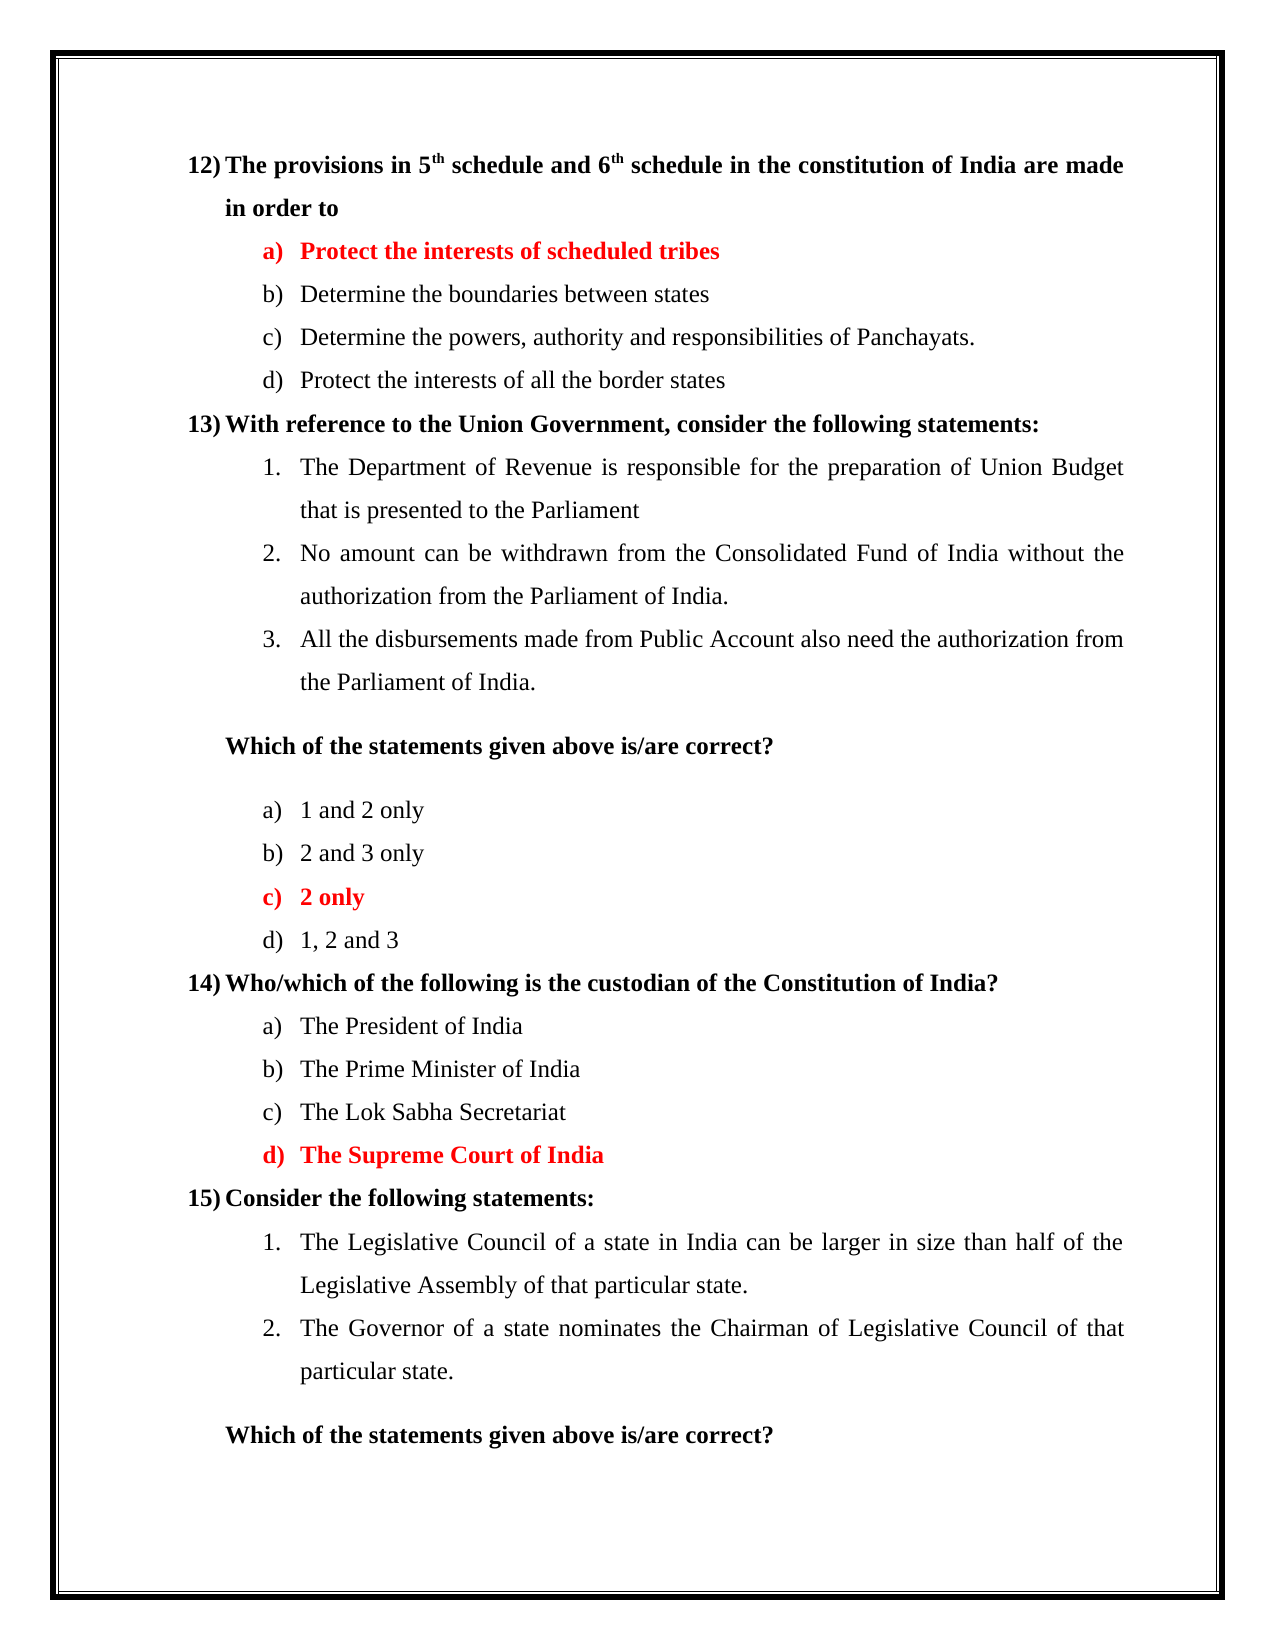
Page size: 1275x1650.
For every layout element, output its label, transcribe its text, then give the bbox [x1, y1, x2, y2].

list The President of India [262, 1011, 1125, 1040]
list 1, 2 and 3 [262, 925, 1125, 953]
list The provisions in 5th schedule and 6th schedule in the constitution of India are made in order to [187, 150, 1125, 222]
list The Legislative Council of a state in India can be larger in size than half of the Legislative Assembly of that particular state. [262, 1227, 1125, 1298]
list The Department of Revenue is responsible for the preparation of Union Budget that is presented to the Parliament [262, 452, 1125, 524]
list The Prime Minister of India [262, 1054, 1125, 1083]
list With reference to the Union Government, consider the following statements: [187, 409, 1125, 437]
list The Governor of a state nominates the Chairman of Legislative Council of that particular state. [262, 1313, 1125, 1385]
list 1 and 2 only [262, 795, 1125, 824]
list 2 and 3 only [262, 838, 1125, 867]
text Which of the statements given above is/are correct? [225, 731, 1125, 760]
list Determine the boundaries between states [262, 279, 1125, 308]
list All the disbursements made from Public Account also need the authorization from the Parliament of India. [262, 624, 1125, 696]
list 2 only [262, 882, 1125, 910]
text Which of the statements given above is/are correct? [225, 1420, 1125, 1449]
list Determine the powers, authority and responsibilities of Panchayats. [262, 322, 1125, 351]
list No amount can be withdrawn from the Consolidated Fund of India without the authorization from the Parliament of India. [262, 538, 1125, 610]
list The Lok Sabha Secretariat [262, 1097, 1125, 1126]
list Who/which of the following is the custodian of the Constitution of India? [187, 968, 1125, 997]
list Protect the interests of all the border states [262, 366, 1125, 394]
list Protect the interests of scheduled tribes [262, 236, 1125, 265]
list The Supreme Court of India [262, 1140, 1125, 1169]
list Consider the following statements: [187, 1183, 1125, 1212]
